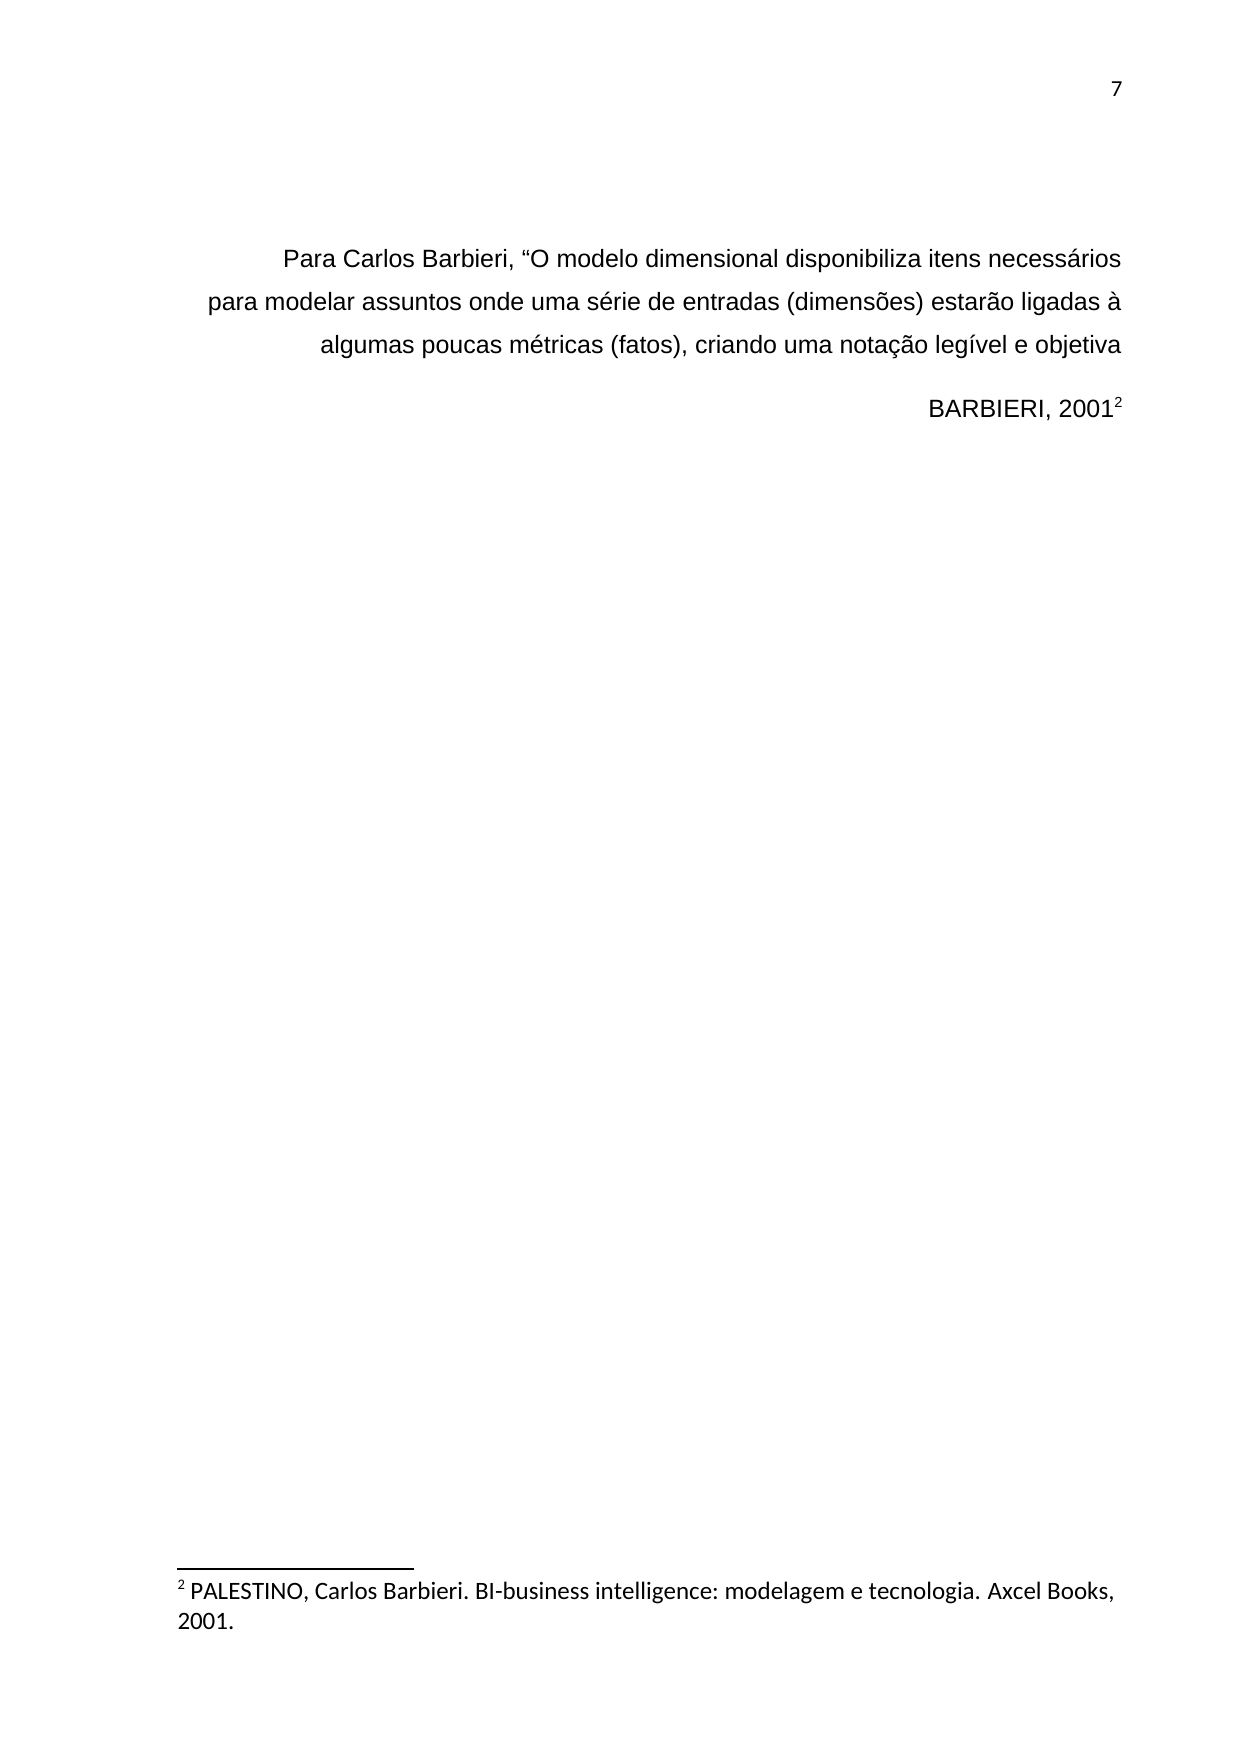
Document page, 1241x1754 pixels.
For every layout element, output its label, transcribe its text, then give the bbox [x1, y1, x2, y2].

text Para Carlos Barbieri, “O modelo dimensional disponibiliza itens necessários para modelar assuntos onde uma série de entradas (dimensões) estarão ligadas à algumas poucas métricas (fatos), criando uma notação legível e objetiva [177, 243, 1122, 358]
text BARBIERI, 2001 [413, 394, 1122, 422]
